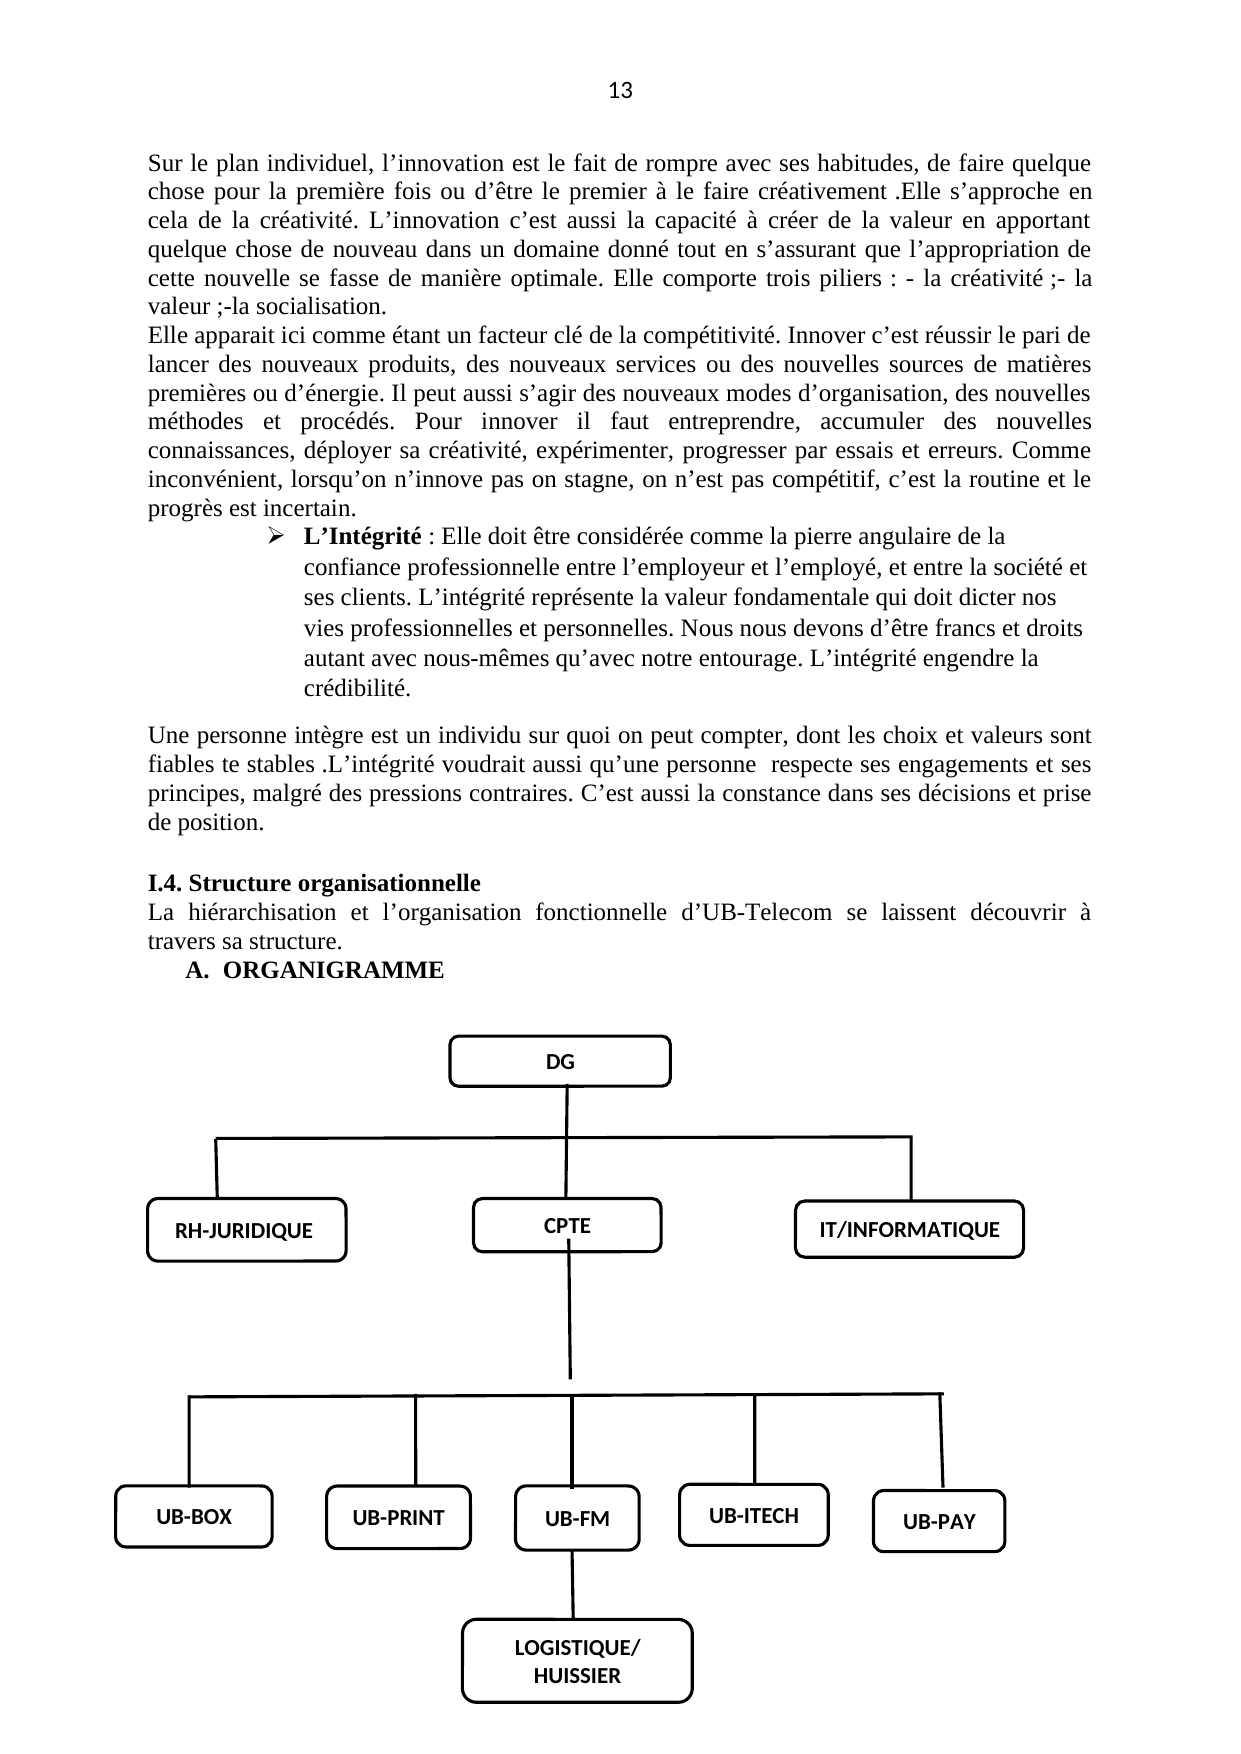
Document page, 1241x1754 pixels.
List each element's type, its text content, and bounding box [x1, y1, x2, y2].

text Sur le plan individuel, l’innovation est le fait de rompre avec ses habitudes, de faire quelque chose pour la première fois ou d’être le premier à le faire créativement .Elle s’approche en cela de la créativité. L’innovation c’est aussi la capacité à créer de la valeur en apportant quelque chose de nouveau dans un domaine donné tout en s’assurant que l’appropriation de cette nouvelle se fasse de manière optimale. Elle comporte trois piliers : - la créativité ;- la valeur ;-la socialisation. [148, 148, 1092, 320]
text La hiérarchisation et l’organisation fonctionnelle d’UB-Telecom se laissent découvrir à travers sa structure. [148, 897, 1092, 955]
text Une personne intègre est un individu sur quoi on peut compter, dont les choix et valeurs sont fiables te stables .L’intégrité voudrait aussi qu’une personne respecte ses engagements et ses principes, malgré des pressions contraires. C’est aussi la constance dans ses décisions et prise de position. [148, 721, 1092, 836]
text Elle apparait ici comme étant un facteur clé de la compétitivité. Innover c’est réussir le pari de lancer des nouveaux produits, des nouveaux services ou des nouvelles sources de matières premières ou d’énergie. Il peut aussi s’agir des nouveaux modes d’organisation, des nouvelles méthodes et procédés. Pour innover il faut entreprendre, accumuler des nouvelles connaissances, déployer sa créativité, expérimenter, progresser par essais et erreurs. Comme inconvénient, lorsqu’on n’innove pas on stagne, on n’est pas compétitif, c’est la routine et le progrès est incertain. [148, 320, 1092, 521]
list L’Intégrité : Elle doit être considérée comme la pierre angulaire de la confiance professionnelle entre l’employeur et l’employé, et entre la société et ses clients. L’intégrité représente la valeur fondamentale qui doit dicter nos vies professionnelles et personnelles. Nous nous devons d’être francs et droits autant avec nous-mêmes qu’avec notre entourage. L’intégrité engendre la crédibilité. [266, 521, 1092, 702]
subtitle I.4. Structure organisationnelle [148, 868, 1092, 897]
list ORGANIGRAMME [185, 955, 1092, 983]
